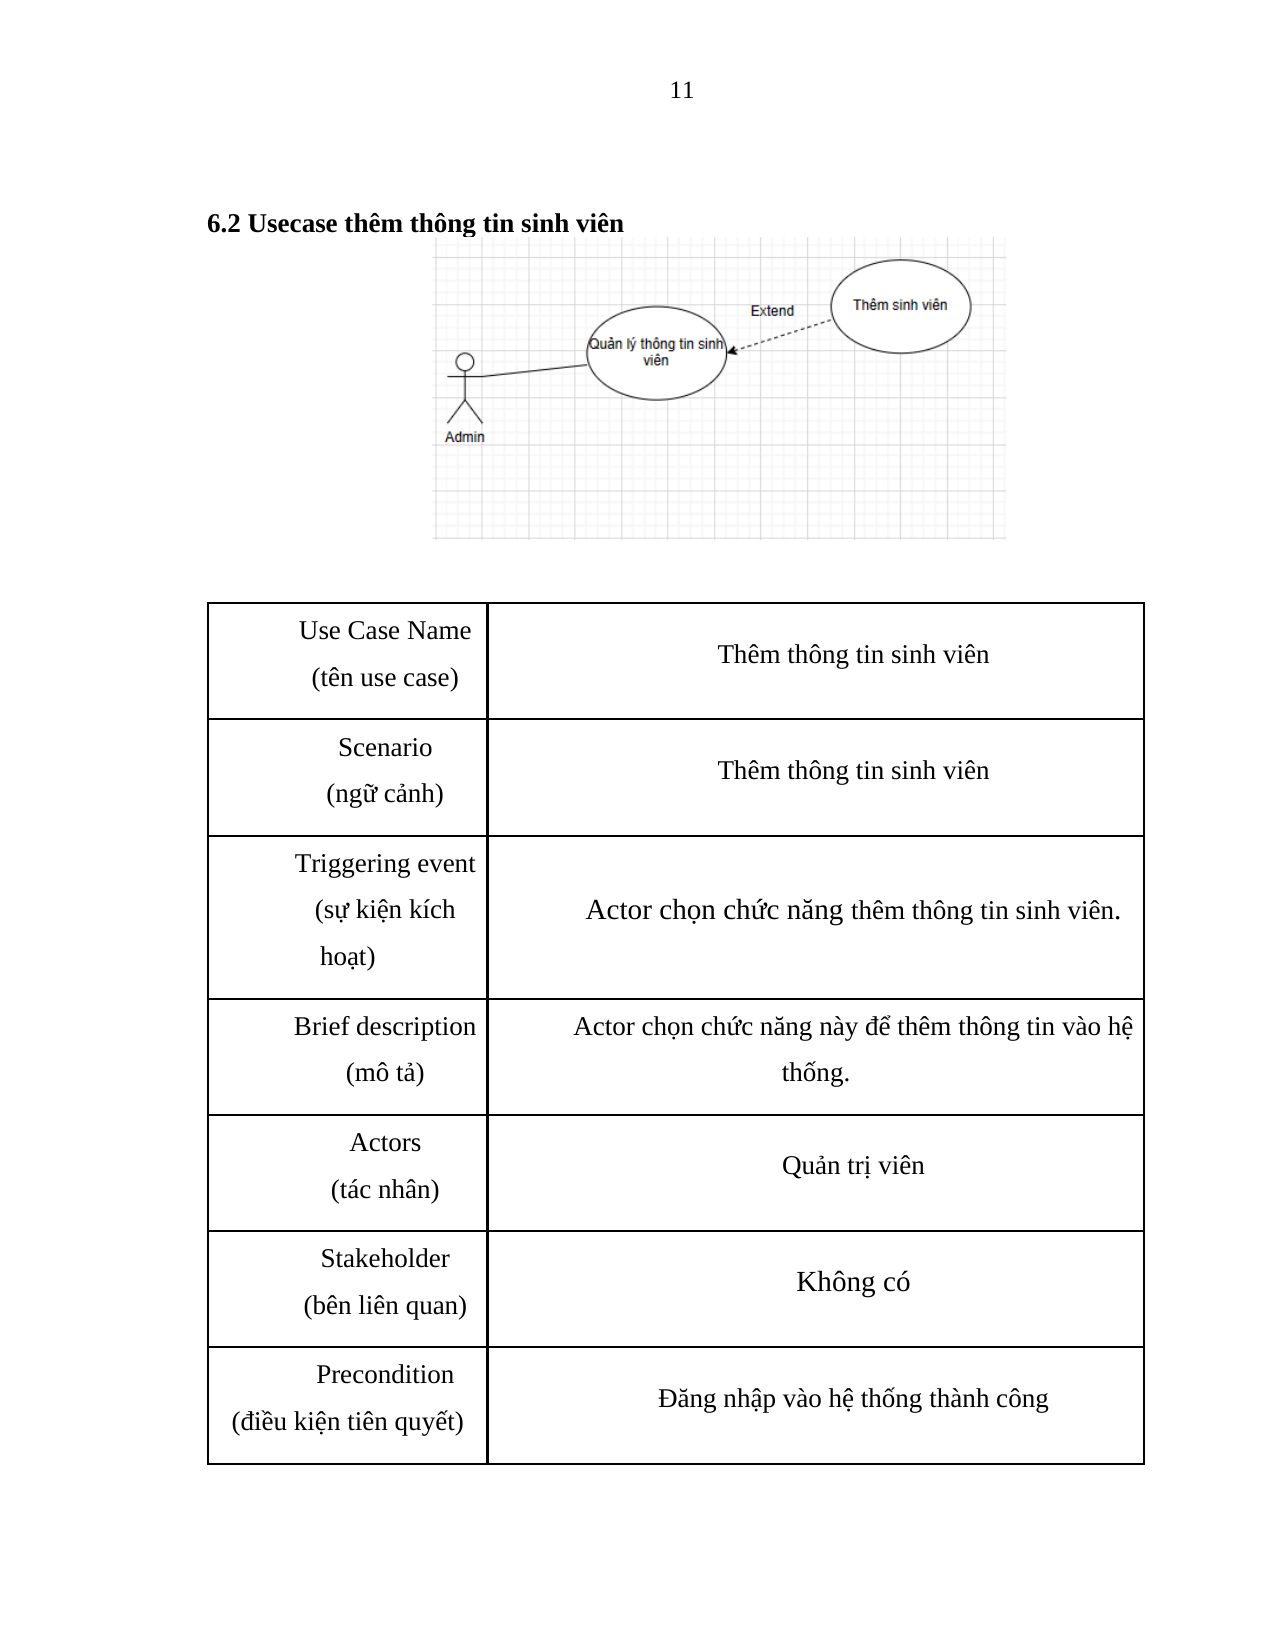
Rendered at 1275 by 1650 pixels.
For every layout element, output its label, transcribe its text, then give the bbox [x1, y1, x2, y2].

picture [432, 237, 1007, 540]
table_cell Actor chọn chức năng này để thêm thông tin vào hệ thống. [489, 1000, 1143, 1114]
table_cell Precondition (điều kiện tiên quyết) [209, 1348, 486, 1462]
table_cell Thêm thông tin sinh viên [489, 720, 1143, 834]
table_cell Quản trị viên [489, 1116, 1143, 1230]
table_cell Không có [489, 1232, 1143, 1346]
table_cell Brief description (mô tả) [209, 1000, 486, 1114]
table_cell Scenario (ngữ cảnh) [209, 720, 486, 834]
table_header Thêm thông tin sinh viên [489, 604, 1143, 718]
table_cell Stakeholder (bên liên quan) [209, 1232, 486, 1346]
table_cell Triggering event (sự kiện kích hoạt) [209, 837, 486, 997]
table_cell Đăng nhập vào hệ thống thành công [489, 1348, 1143, 1462]
subtitle 6.2 Usecase thêm thông tin sinh viên [207, 207, 1157, 238]
table_cell Actors (tác nhân) [209, 1116, 486, 1230]
table_header Use Case Name (tên use case) [209, 604, 486, 718]
table_cell Actor chọn chức năng thêm thông tin sinh viên. [489, 837, 1143, 997]
